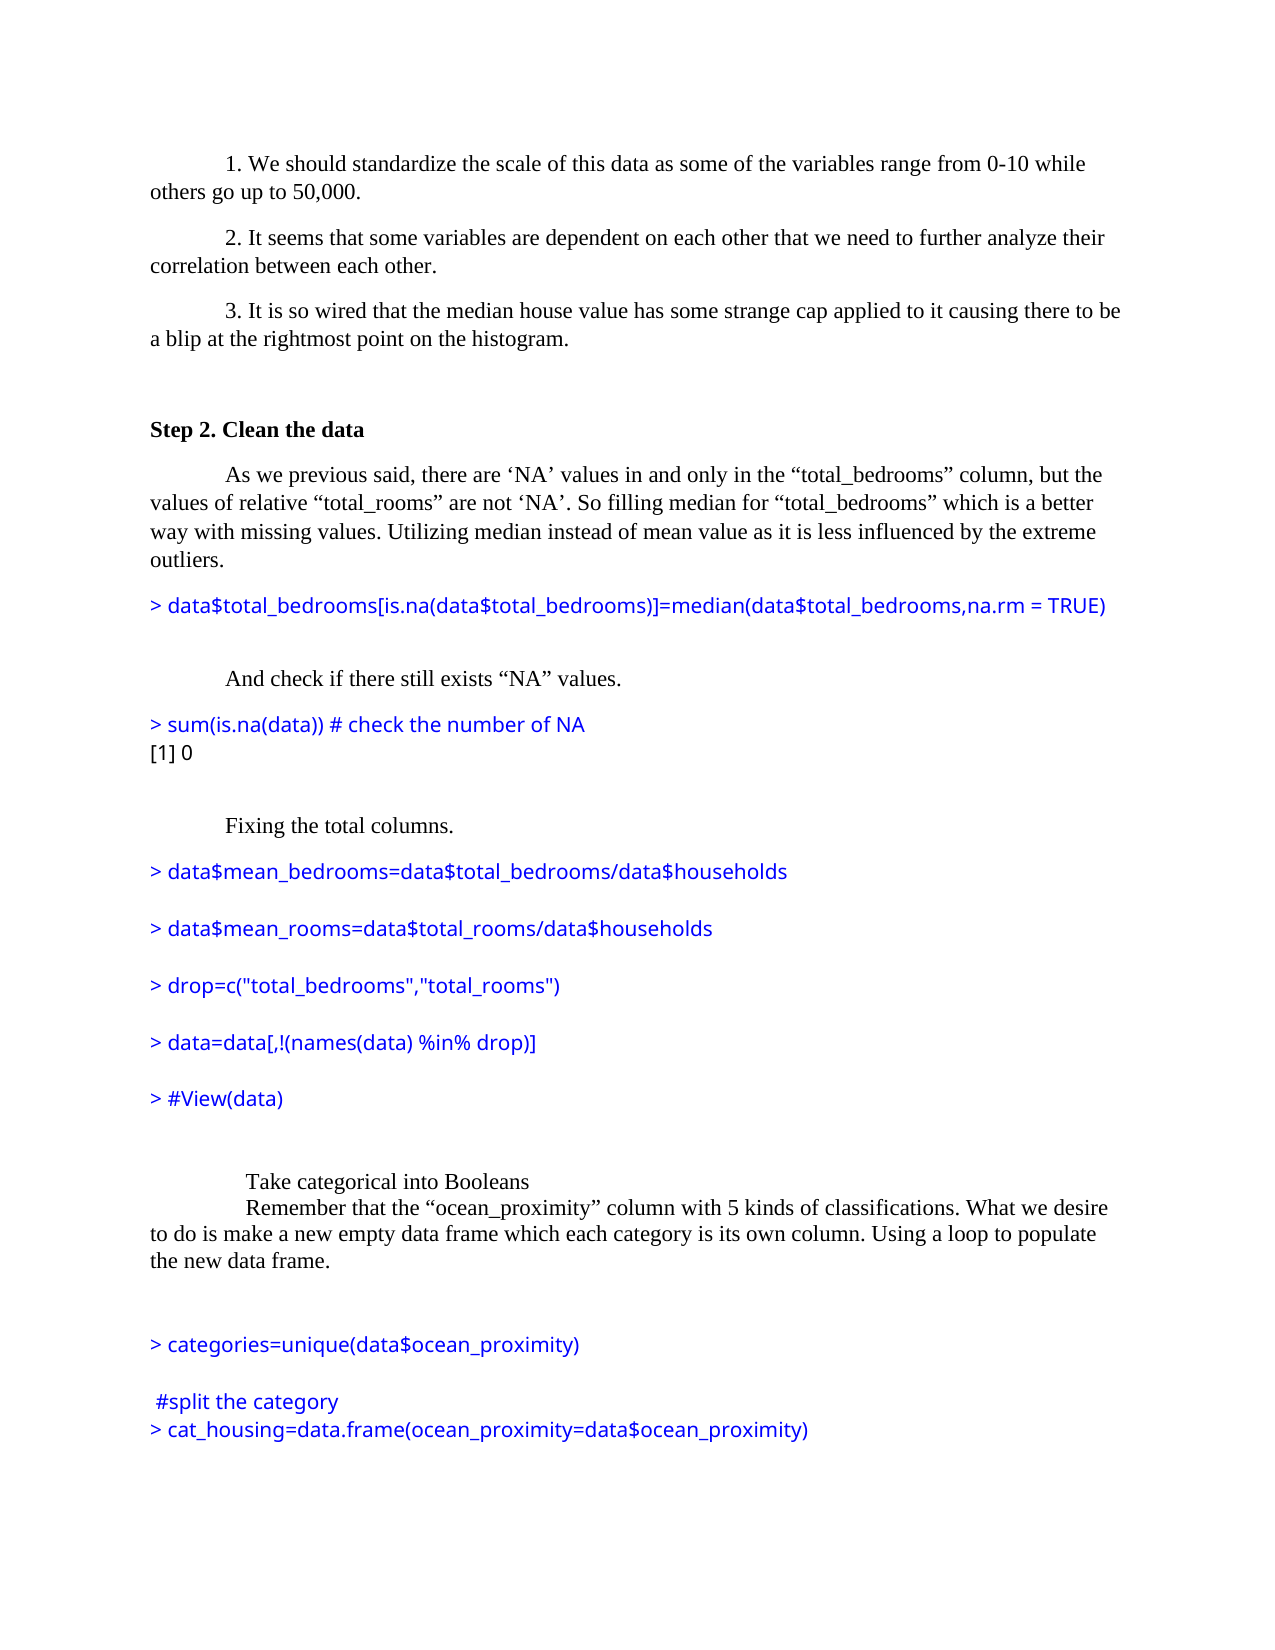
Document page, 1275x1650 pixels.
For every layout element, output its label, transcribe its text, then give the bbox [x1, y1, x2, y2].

text And check if there still exists “NA” values. [150, 665, 1125, 691]
text 3. It is so wired that the median house value has some strange cap applied to it causing there to be a blip at the rightmost point on the histogram. [150, 297, 1125, 352]
text Fixing the total columns. [150, 812, 1125, 838]
text > categories=unique(data$ocean_proximity) [150, 1330, 1125, 1358]
text > #View(data) [150, 1084, 1125, 1113]
text As we previous said, there are ‘NA’ values in and only in the “total_bedrooms” column, but the values of relative “total_rooms” are not ‘NA’. So filling median for “total_bedrooms” which is a better way with missing values. Utilizing median instead of mean value as it is less influenced by the extreme outliers. [150, 461, 1125, 572]
text Step 2. Clean the data [150, 416, 1125, 442]
text 1. We should standardize the scale of this data as some of the variables range from 0-10 while others go up to 50,000. [150, 150, 1125, 205]
text [1] 0 [150, 738, 1125, 767]
text > drop=c("total_bedrooms","total_rooms") [150, 971, 1125, 999]
text Remember that the “ocean_proximity” column with 5 kinds of classifications. What we desire to do is make a new empty data frame which each category is its own column. Using a loop to populate the new data frame. [150, 1194, 1125, 1273]
text Take categorical into Booleans [150, 1168, 1125, 1194]
text > data$total_bedrooms[is.na(data$total_bedrooms)]=median(data$total_bedrooms,na.rm = TRUE) [150, 591, 1125, 620]
text 2. It seems that some variables are dependent on each other that we need to further analyze their correlation between each other. [150, 223, 1125, 278]
text > data$mean_rooms=data$total_rooms/data$households [150, 914, 1125, 942]
text #split the category [150, 1387, 1125, 1415]
text > data$mean_bedrooms=data$total_bedrooms/data$households [150, 857, 1125, 885]
text > data=data[,!(names(data) %in% drop)] [150, 1028, 1125, 1056]
text > cat_housing=data.frame(ocean_proximity=data$ocean_proximity) [150, 1415, 1125, 1444]
text > sum(is.na(data)) # check the number of NA [150, 710, 1125, 738]
